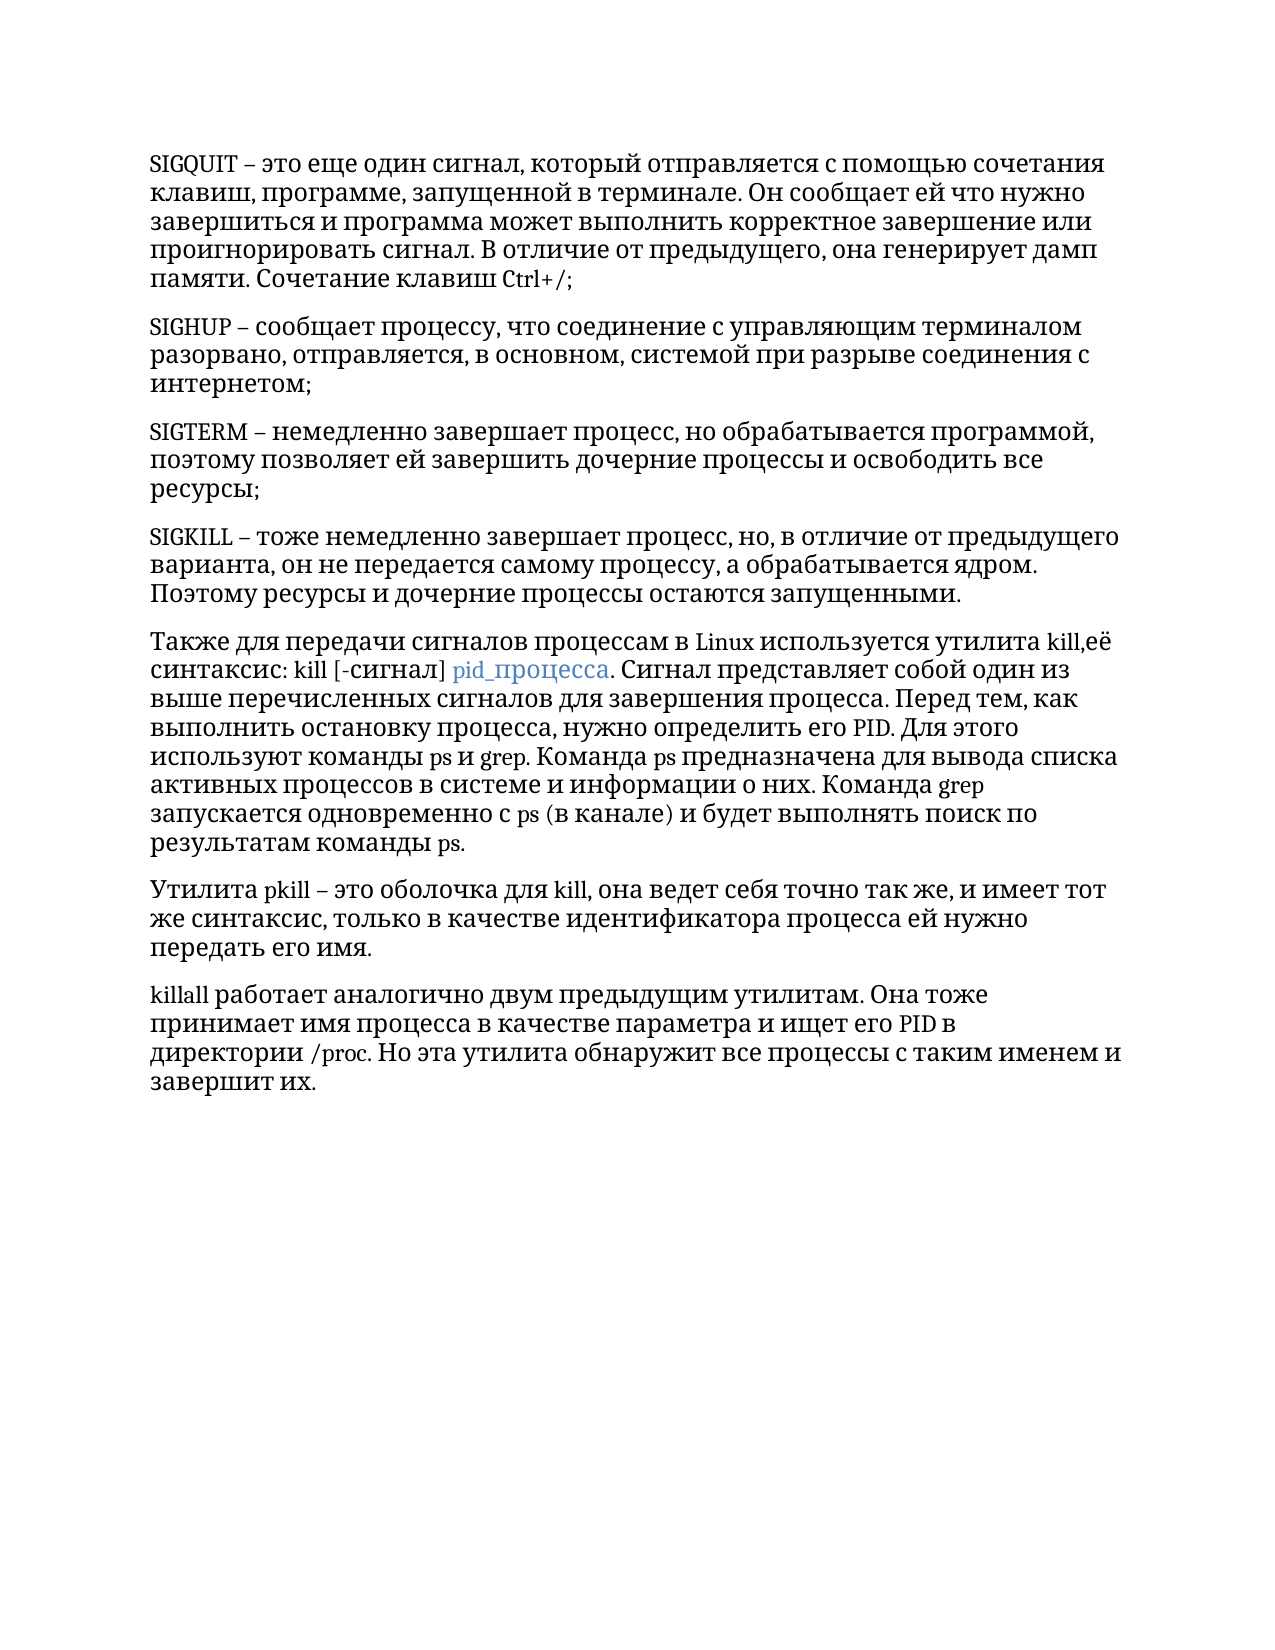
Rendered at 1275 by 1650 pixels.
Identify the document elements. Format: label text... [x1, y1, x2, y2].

text Утилита pkill – это оболочка для kill, она ведет себя точно так же, и имеет тот же синтаксис, только в качестве идентификатора процесса ей нужно передать его имя. [150, 876, 1125, 962]
text killall работает аналогично двум предыдущим утилитам. Она тоже принимает имя процесса в качестве параметра и ищет его PID в директории /proc. Но эта утилита обнаружит все процессы с таким именем и завершит их. [150, 981, 1125, 1096]
text Также для передачи сигналов процессам в Linux используется утилита kill,её синтаксис: kill [-сигнал] pid_процесса. Сигнал представляет собой один из выше перечисленных сигналов для завершения процесса. Перед тем, как выполнить остановку процесса, нужно определить его PID. Для этого используют команды ps и grep. Команда ps предназначена для вывода списка активных процессов в системе и информации о них. Команда grep запускается одновременно с ps (в канале) и будет выполнять поиск по результатам команды ps. [150, 627, 1125, 857]
text SIGKILL – тоже немедленно завершает процесс, но, в отличие от предыдущего варианта, он не передается самому процессу, а обрабатывается ядром. Поэтому ресурсы и дочерние процессы остаются запущенными. [150, 522, 1125, 609]
text SIGQUIT – это еще один сигнал, который отправляется с помощью сочетания клавиш, программе, запущенной в терминале. Он сообщает ей что нужно завершиться и программа может выполнить корректное завершение или проигнорировать сигнал. В отличие от предыдущего, она генерирует дамп памяти. Сочетание клавиш Ctrl+/; [150, 150, 1125, 294]
text SIGTERM – немедленно завершает процесс, но обрабатывается программой, поэтому позволяет ей завершить дочерние процессы и освободить все ресурсы; [150, 417, 1125, 504]
text SIGHUP – сообщает процессу, что соединение с управляющим терминалом разорвано, отправляется, в основном, системой при разрыве соединения с интернетом; [150, 312, 1125, 399]
